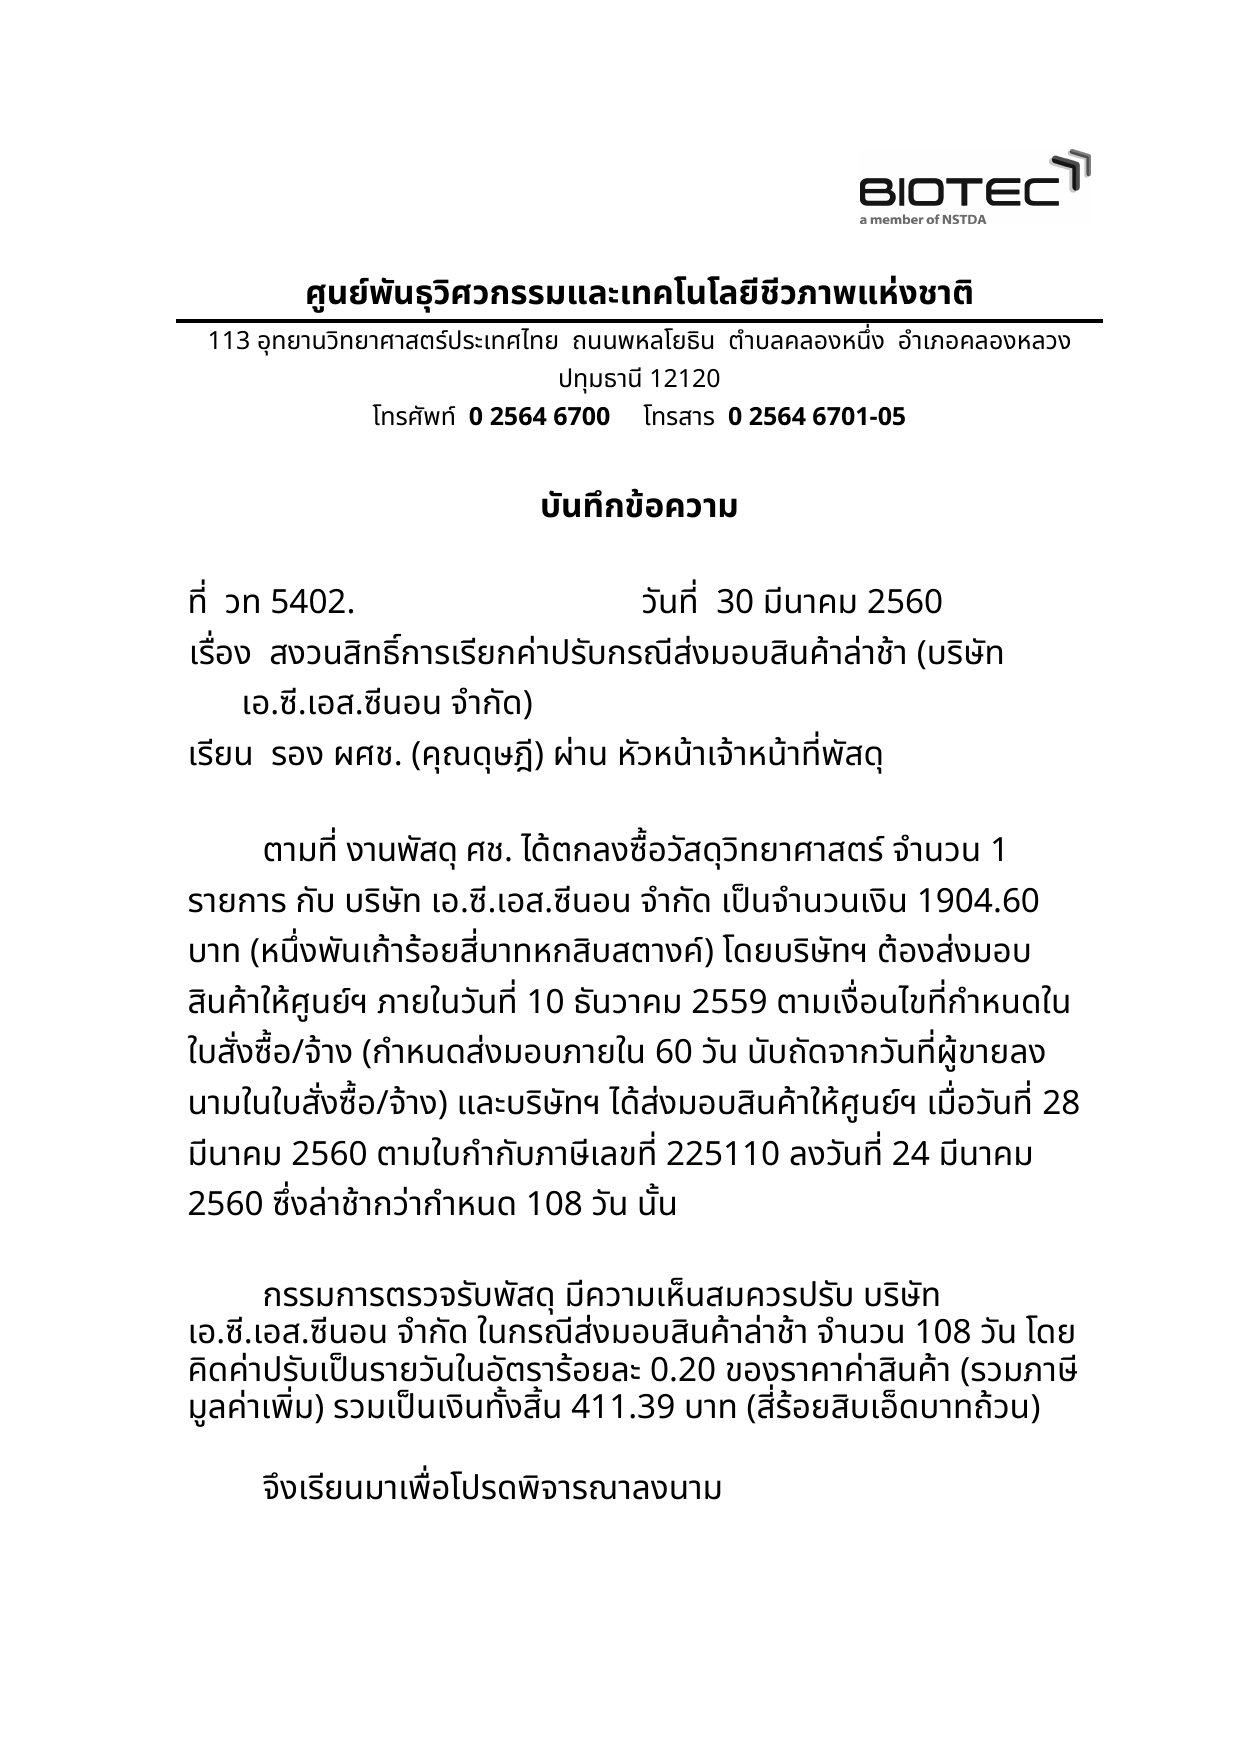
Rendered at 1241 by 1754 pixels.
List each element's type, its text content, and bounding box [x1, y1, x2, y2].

text กรรมการตรวจรับพัสดุ มีความเห็นสมควรปรับ บริษัท เอ.ซี.เอส.ซีนอน จำกัด ในกรณีส่งมอบสินค้าล่าช้า จำนวน 108 วัน โดยคิดค่าปรับเป็นรายวันในอัตราร้อยละ 0.20 ของราคาค่าสินค้า (รวมภาษีมูลค่าเพิ่ม) รวมเป็นเงินทั้งสิ้น 411.39 บาท (สี่ร้อยสิบเอ็ดบาทถ้วน) [187, 1276, 1090, 1426]
table_cell เรียน รอง ผศช. (คุณดุษฎี) ผ่าน หัวหน้าเจ้าหน้าที่พัสดุ [176, 730, 1103, 780]
table_cell 113 อุทยานวิทยาศาสตร์ประเทศไทย ถนนพหลโยธิน ตำบลคลองหนึ่ง อำเภอคลองหลวง ปทุมธานี 12120 [176, 323, 1103, 398]
picture [860, 149, 1091, 224]
table_header บันทึกข้อความ [176, 482, 1103, 532]
table_header ที่ วท 5402. [176, 578, 630, 628]
table_header วันที่ 30 มีนาคม 2560 [630, 578, 1103, 628]
subtitle ตามที่ งานพัสดุ ศช. ได้ตกลงซื้อวัสดุวิทยาศาสตร์ จำนวน 1 รายการ กับ บริษัท เอ.ซี.เอส.ซีนอน จำกัด เป็นจำนวนเงิน 1904.60 บาท (หนึ่งพันเก้าร้อยสี่บาทหกสิบสตางค์) โดยบริษัทฯ ต้องส่งมอบสินค้าให้ศูนย์ฯ ภายในวันที่ 10 ธันวาคม 2559 ตามเงื่อนไขที่กำหนดในใบสั่งซื้อ/จ้าง (กำหนดส่งมอบภายใน 60 วัน นับถัดจากวันที่ผู้ขายลงนามในใบสั่งซื้อ/จ้าง) และบริษัทฯ ได้ส่งมอบสินค้าให้ศูนย์ฯ เมื่อวันที่ 28 มีนาคม 2560 ตามใบกำกับภาษีเลขที่ 225110 ลงวันที่ 24 มีนาคม 2560 ซึ่งล่าช้ากว่ากำหนด 108 วัน นั้น [187, 826, 1090, 1231]
table_header ศูนย์พันธุวิศวกรรมและเทคโนโลยีชีวภาพแห่งชาติ [176, 269, 1103, 319]
table_cell เรื่อง สงวนสิทธิ์การเรียกค่าปรับกรณีส่งมอบสินค้าล่าช้า (บริษัท เอ.ซี.เอส.ซีนอน จำกัด) [176, 629, 1103, 730]
subtitle จึงเรียนมาเพื่อโปรดพิจารณาลงนาม [187, 1464, 1090, 1514]
table_cell โทรศัพท์ 0 2564 6700 โทรสาร 0 2564 6701-05 [176, 399, 1103, 437]
